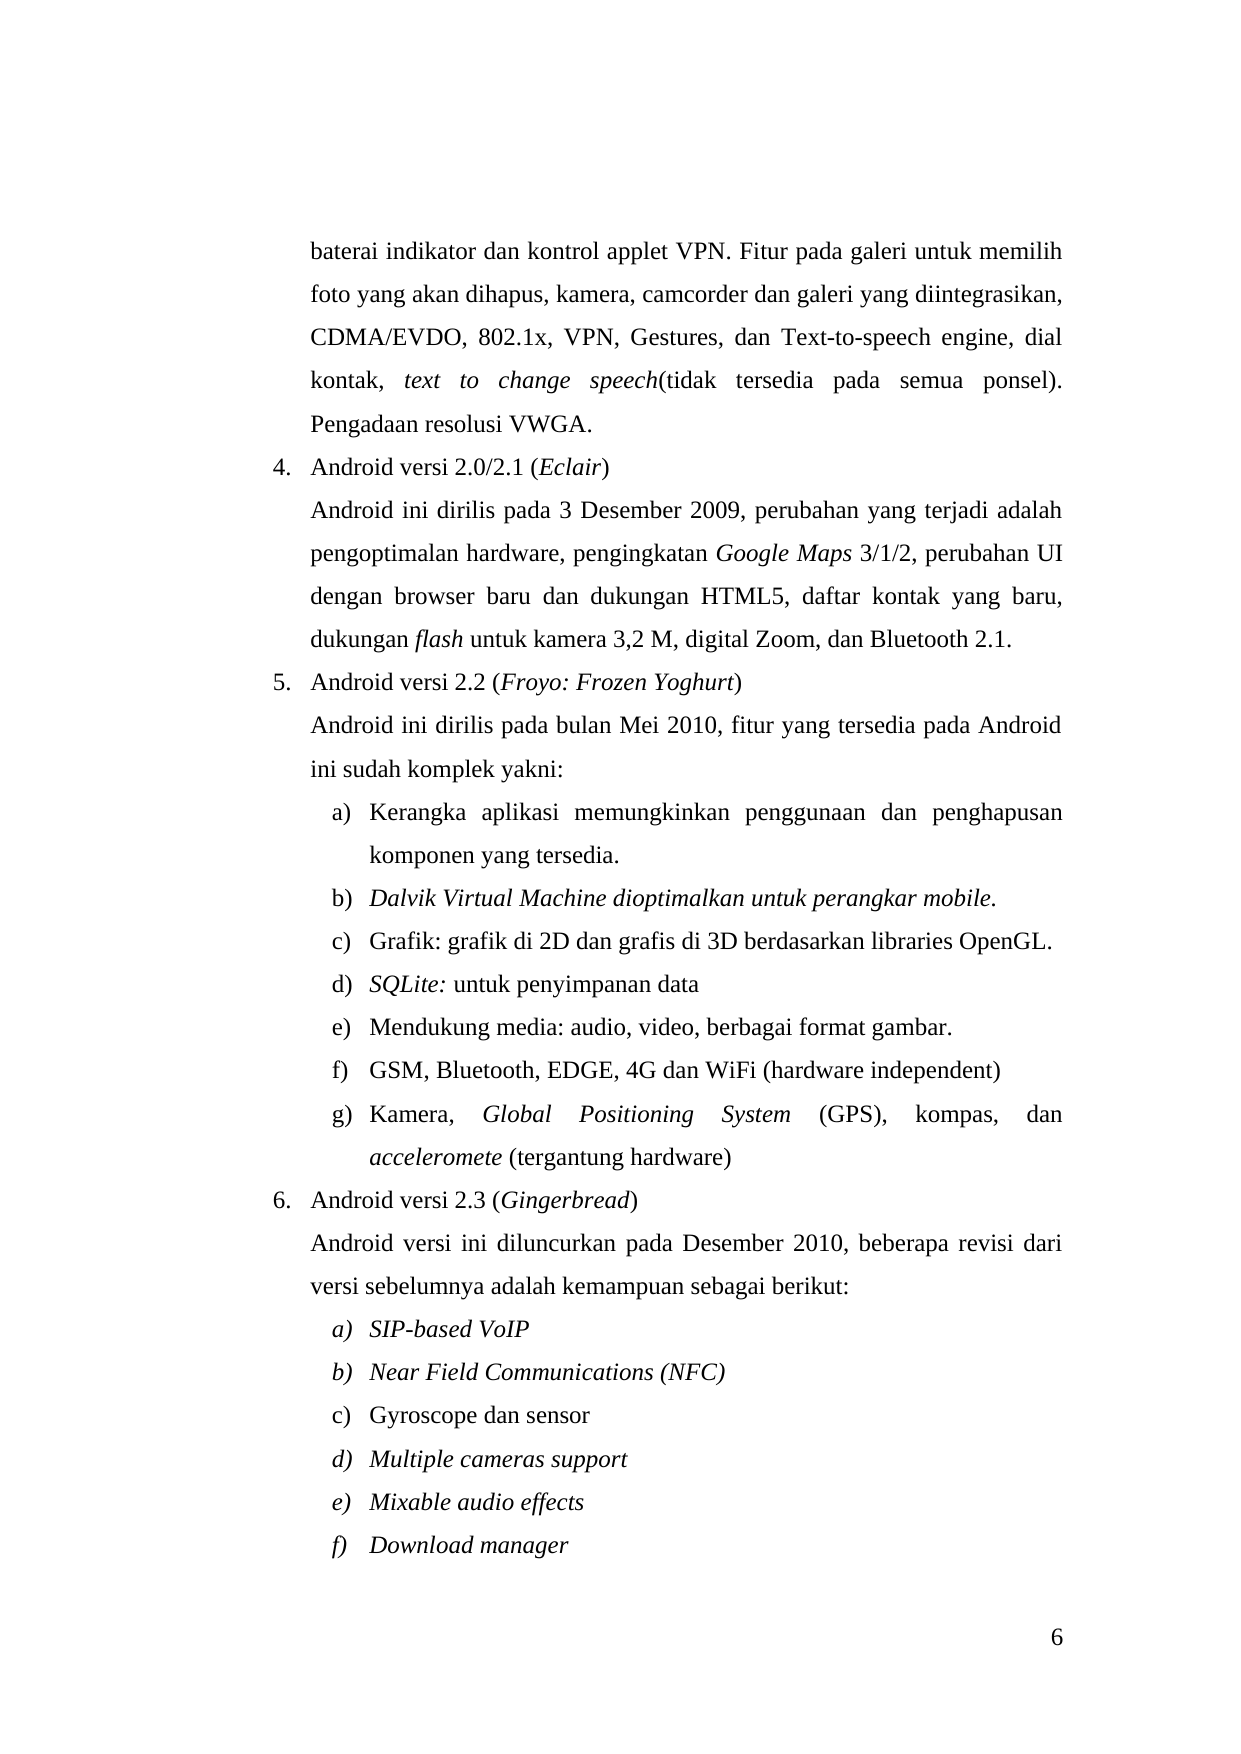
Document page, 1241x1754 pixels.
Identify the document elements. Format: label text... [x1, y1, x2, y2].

list Kerangka aplikasi memungkinkan penggunaan dan penghapusan komponen yang tersedia. [332, 797, 1063, 869]
list Near Field Communications (NFC) [332, 1357, 1063, 1386]
list SQLite: untuk penyimpanan data [332, 969, 1063, 998]
list Multiple cameras support [332, 1444, 1063, 1472]
list Mixable audio effects [332, 1487, 1063, 1516]
list Gyroscope dan sensor [332, 1401, 1063, 1429]
text Android ini dirilis pada bulan Mei 2010, fitur yang tersedia pada Android ini sudah komplek yakni: [310, 711, 1063, 782]
list Download manager [332, 1530, 1063, 1559]
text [310, 236, 1063, 437]
list SIP-based VoIP [332, 1314, 1063, 1343]
text Android versi ini diluncurkan pada Desember 2010, beberapa revisi dari versi sebelumnya adalah kemampuan sebagai berikut: [310, 1228, 1063, 1300]
text Android ini dirilis pada 3 Desember 2009, perubahan yang terjadi adalah pengoptimalan hardware, pengingkatan Google Maps 3/1/2, perubahan UI dengan browser baru dan dukungan HTML5, daftar kontak yang baru, dukungan flash untuk kamera 3,2 M, digital Zoom, dan Bluetooth 2.1. [310, 495, 1063, 653]
list Grafik: grafik di 2D dan grafis di 3D berdasarkan libraries OpenGL. [332, 926, 1063, 955]
list Dalvik Virtual Machine dioptimalkan untuk perangkar mobile. [332, 883, 1063, 912]
list Android versi 2.0/2.1 (Eclair) [273, 452, 1063, 481]
list Kamera, Global Positioning System (GPS), kompas, dan acceleromete (tergantung hardware) [332, 1099, 1063, 1171]
list GSM, Bluetooth, EDGE, 4G dan WiFi (hardware independent) [332, 1056, 1063, 1084]
list Android versi 2.3 (Gingerbread) [273, 1185, 1063, 1214]
list Android versi 2.2 (Froyo: Frozen Yoghurt) [273, 667, 1063, 696]
list Mendukung media: audio, video, berbagai format gambar. [332, 1012, 1063, 1041]
